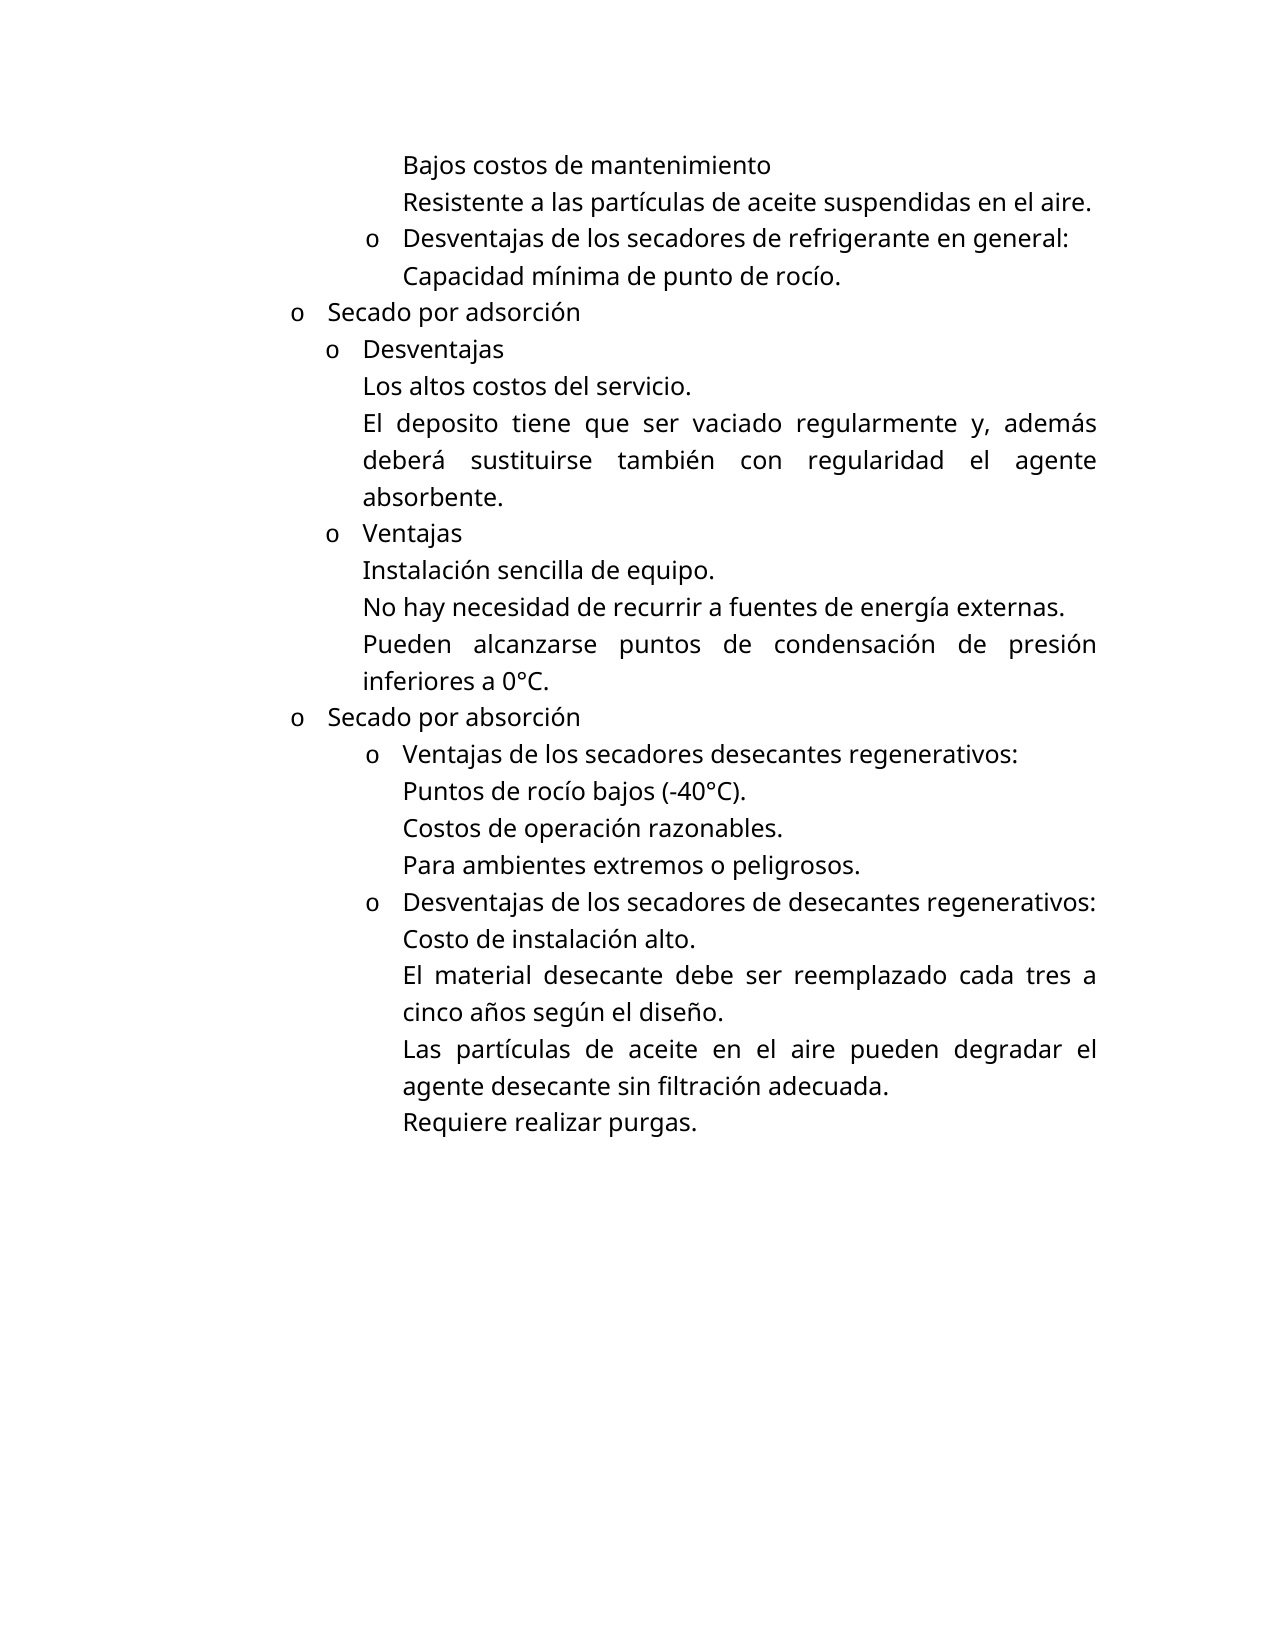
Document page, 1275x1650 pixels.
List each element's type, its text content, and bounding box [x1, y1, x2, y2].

list El deposito tiene que ser vaciado regularmente y, además deberá sustituirse también con regularidad el agente absorbente. [362, 406, 1098, 513]
list Desventajas [325, 332, 1098, 366]
list Instalación sencilla de equipo. [362, 553, 1098, 587]
list El material desecante debe ser reemplazado cada tres a cinco años según el diseño. [402, 958, 1098, 1029]
list Ventajas [325, 516, 1098, 550]
list Requiere realizar purgas. [402, 1105, 1098, 1139]
list Ventajas de los secadores desecantes regenerativos: [365, 737, 1098, 771]
list Desventajas de los secadores de desecantes regenerativos: [365, 884, 1098, 918]
list Secado por absorción [290, 700, 1098, 734]
list Los altos costos del servicio. [362, 369, 1098, 403]
list No hay necesidad de recurrir a fuentes de energía externas. [362, 590, 1098, 624]
list Bajos costos de mantenimiento [402, 148, 1098, 182]
list Desventajas de los secadores de refrigerante en general: [365, 221, 1098, 255]
list Para ambientes extremos o peligrosos. [402, 847, 1098, 882]
list Puntos de rocío bajos (-40°C). [402, 774, 1098, 808]
list Pueden alcanzarse puntos de condensación de presión inferiores a 0°C. [362, 626, 1098, 697]
list Resistente a las partículas de aceite suspendidas en el aire. [402, 184, 1098, 218]
list Capacidad mínima de punto de rocío. [402, 258, 1098, 292]
list Secado por adsorción [290, 295, 1098, 329]
list Las partículas de aceite en el aire pueden degradar el agente desecante sin filtración adecuada. [402, 1032, 1098, 1102]
list Costos de operación razonables. [402, 811, 1098, 845]
list Costo de instalación alto. [402, 921, 1098, 955]
